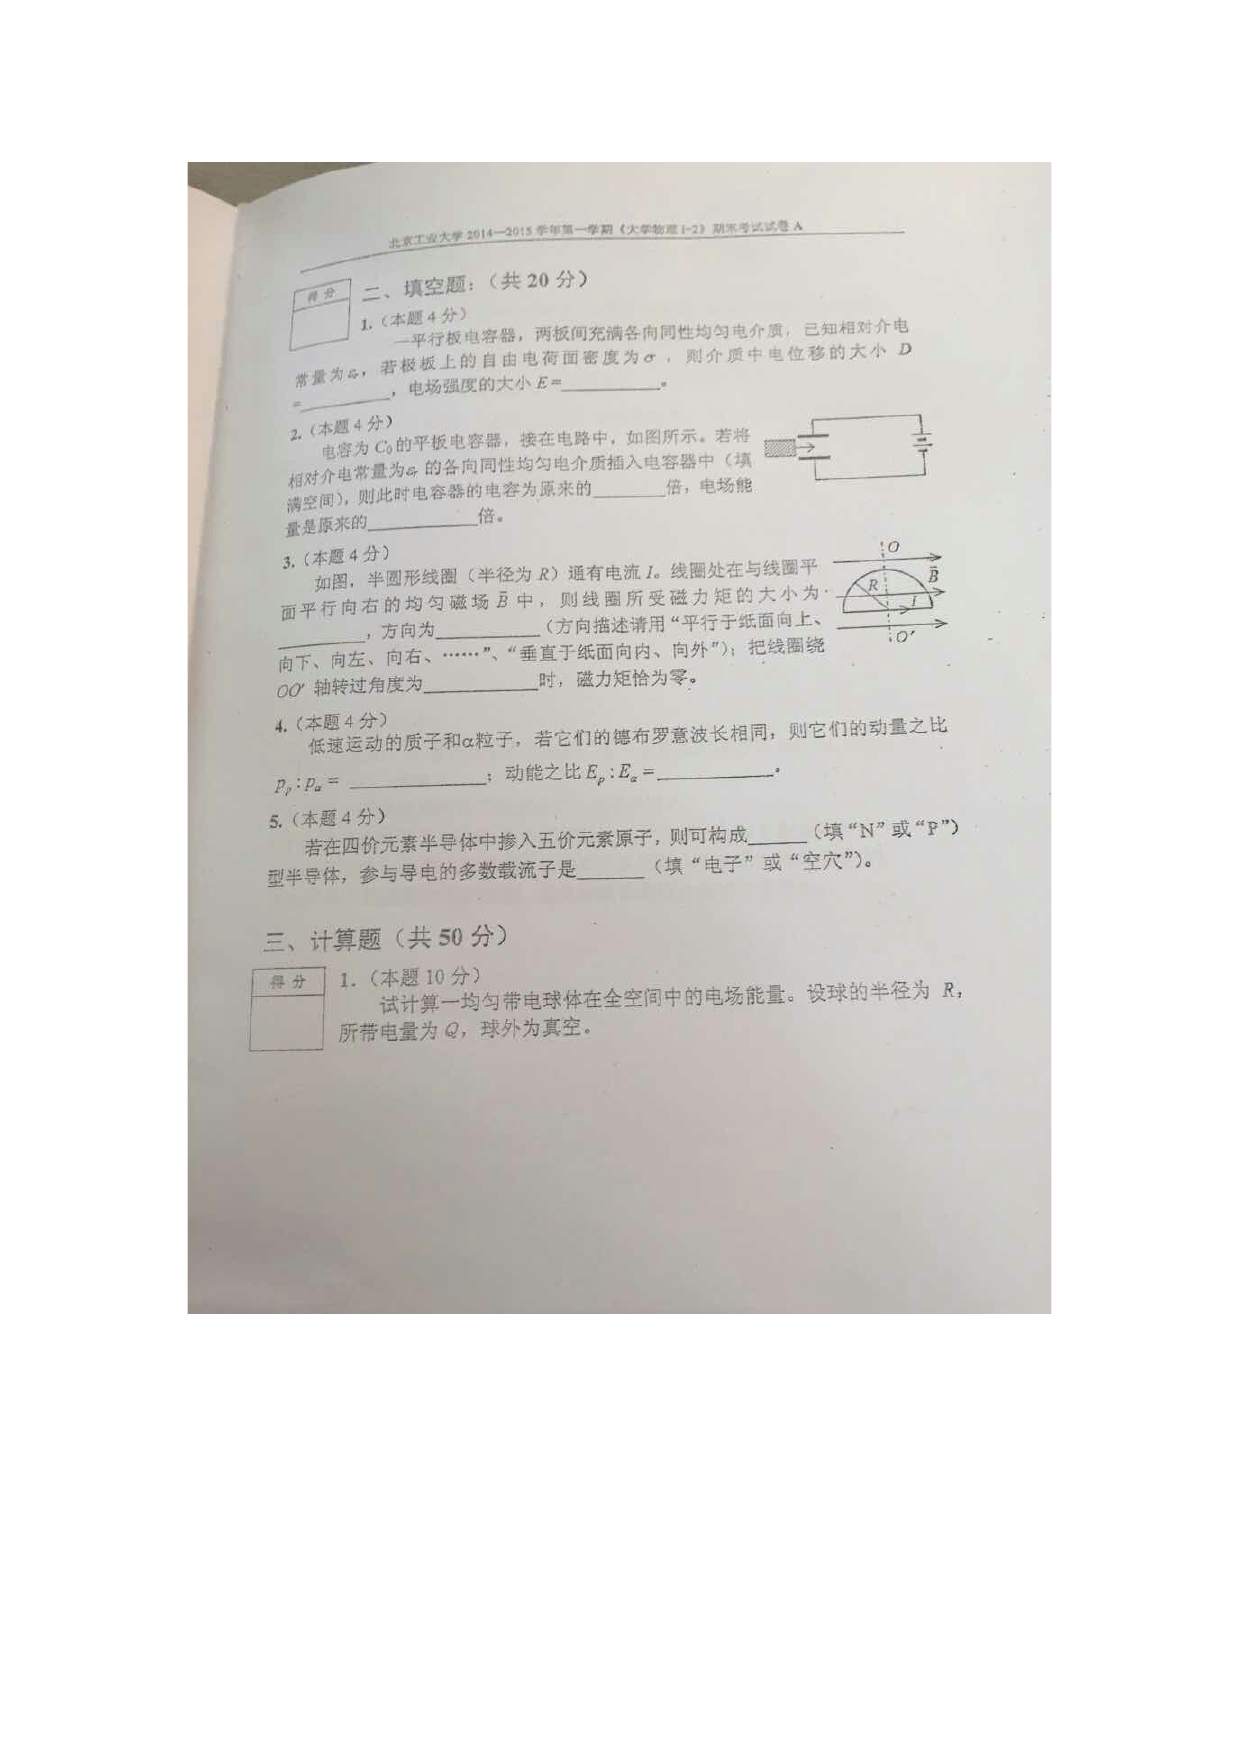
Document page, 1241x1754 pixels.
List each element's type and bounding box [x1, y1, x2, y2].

picture [187, 162, 1052, 1314]
